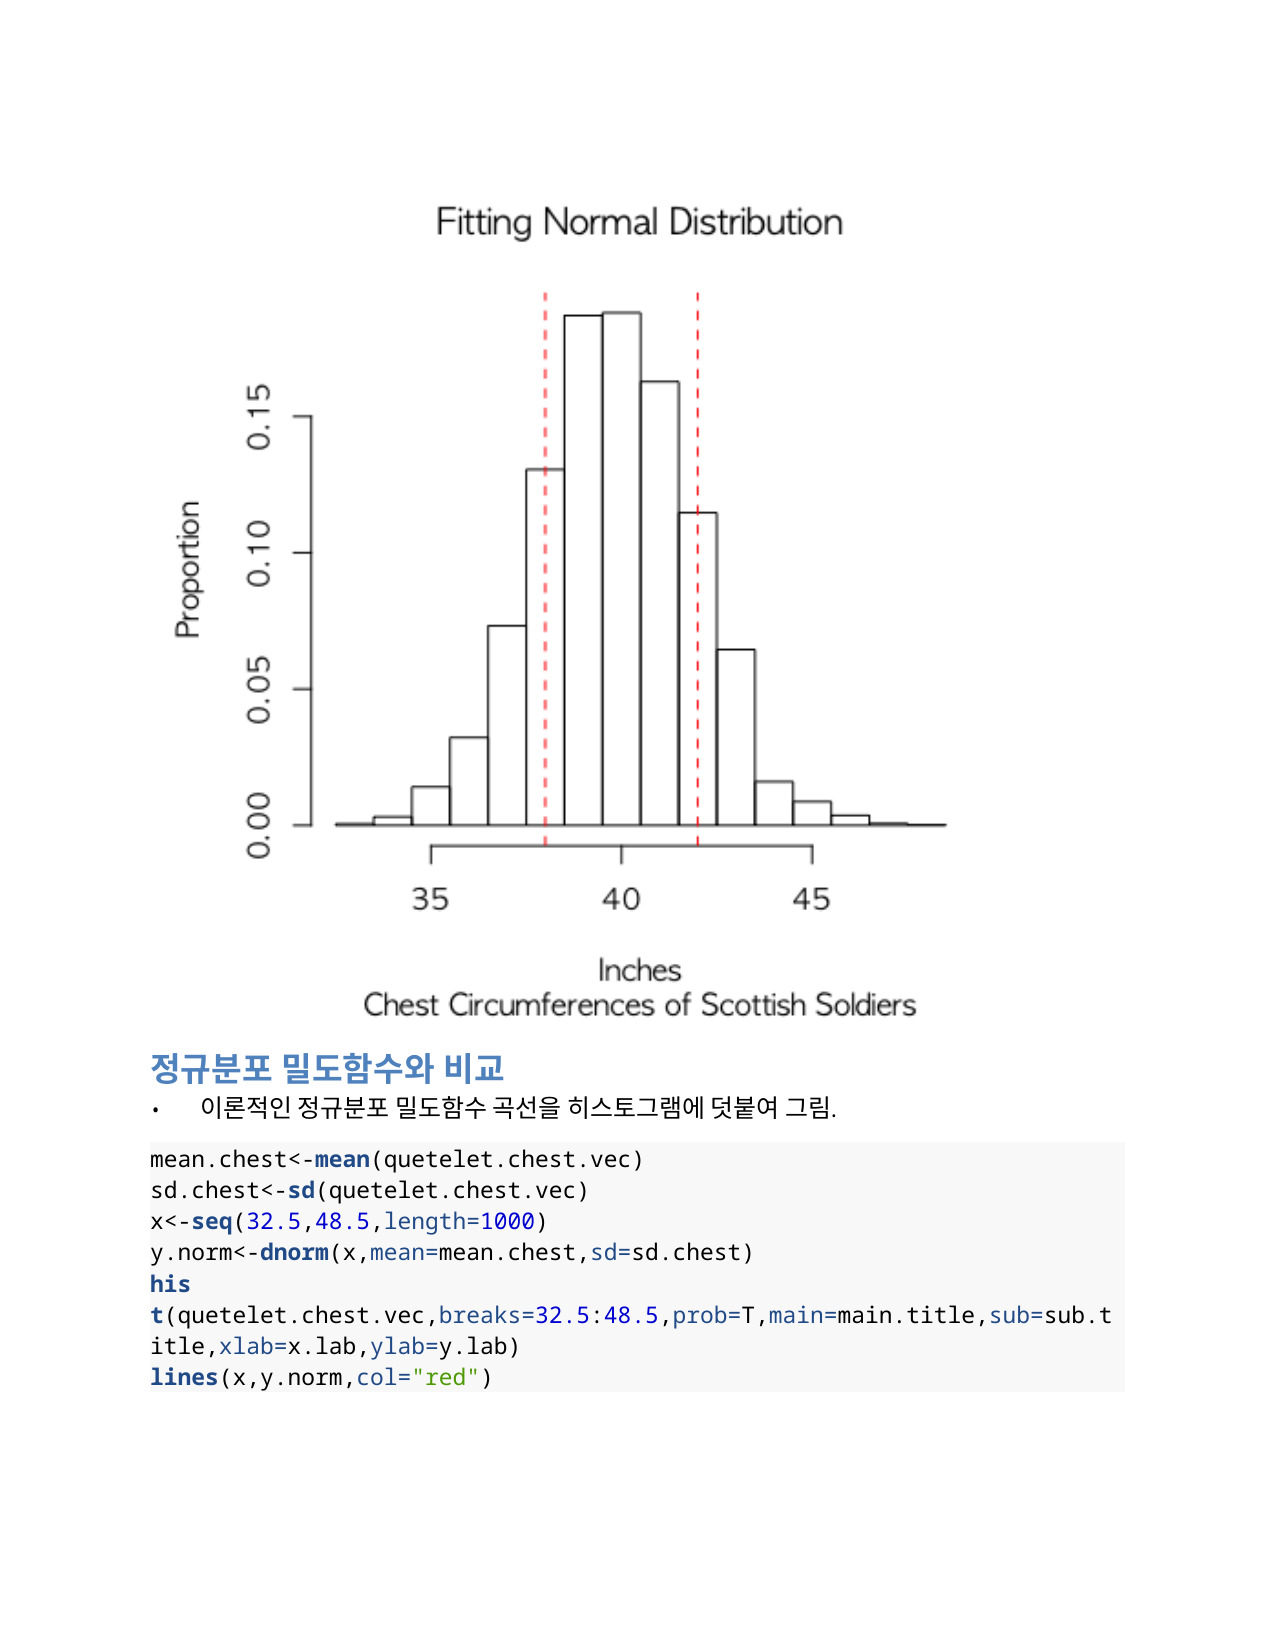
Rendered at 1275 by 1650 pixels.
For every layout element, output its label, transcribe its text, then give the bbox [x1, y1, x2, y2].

text mean.chest<-mean(quetelet.chest.vec) sd.chest<-sd(quetelet.chest.vec) x<-seq(32.5,48.5,length=1000) y.norm<-dnorm(x,mean=mean.chest,sd=sd.chest) hist(quetelet.chest.vec,breaks=32.5:48.5,prob=T,main=main.title,sub=sub.title,xlab=x.lab,ylab=y.lab) lines(x,y.norm,col="red") [150, 1142, 1125, 1392]
subtitle 정규분포 밀도함수와 비교 [150, 1046, 1125, 1091]
list 이론적인 정규분포 밀도함수 곡선을 히스토그램에 덧붙여 그림. [150, 1095, 1125, 1124]
picture [168, 150, 1044, 1025]
